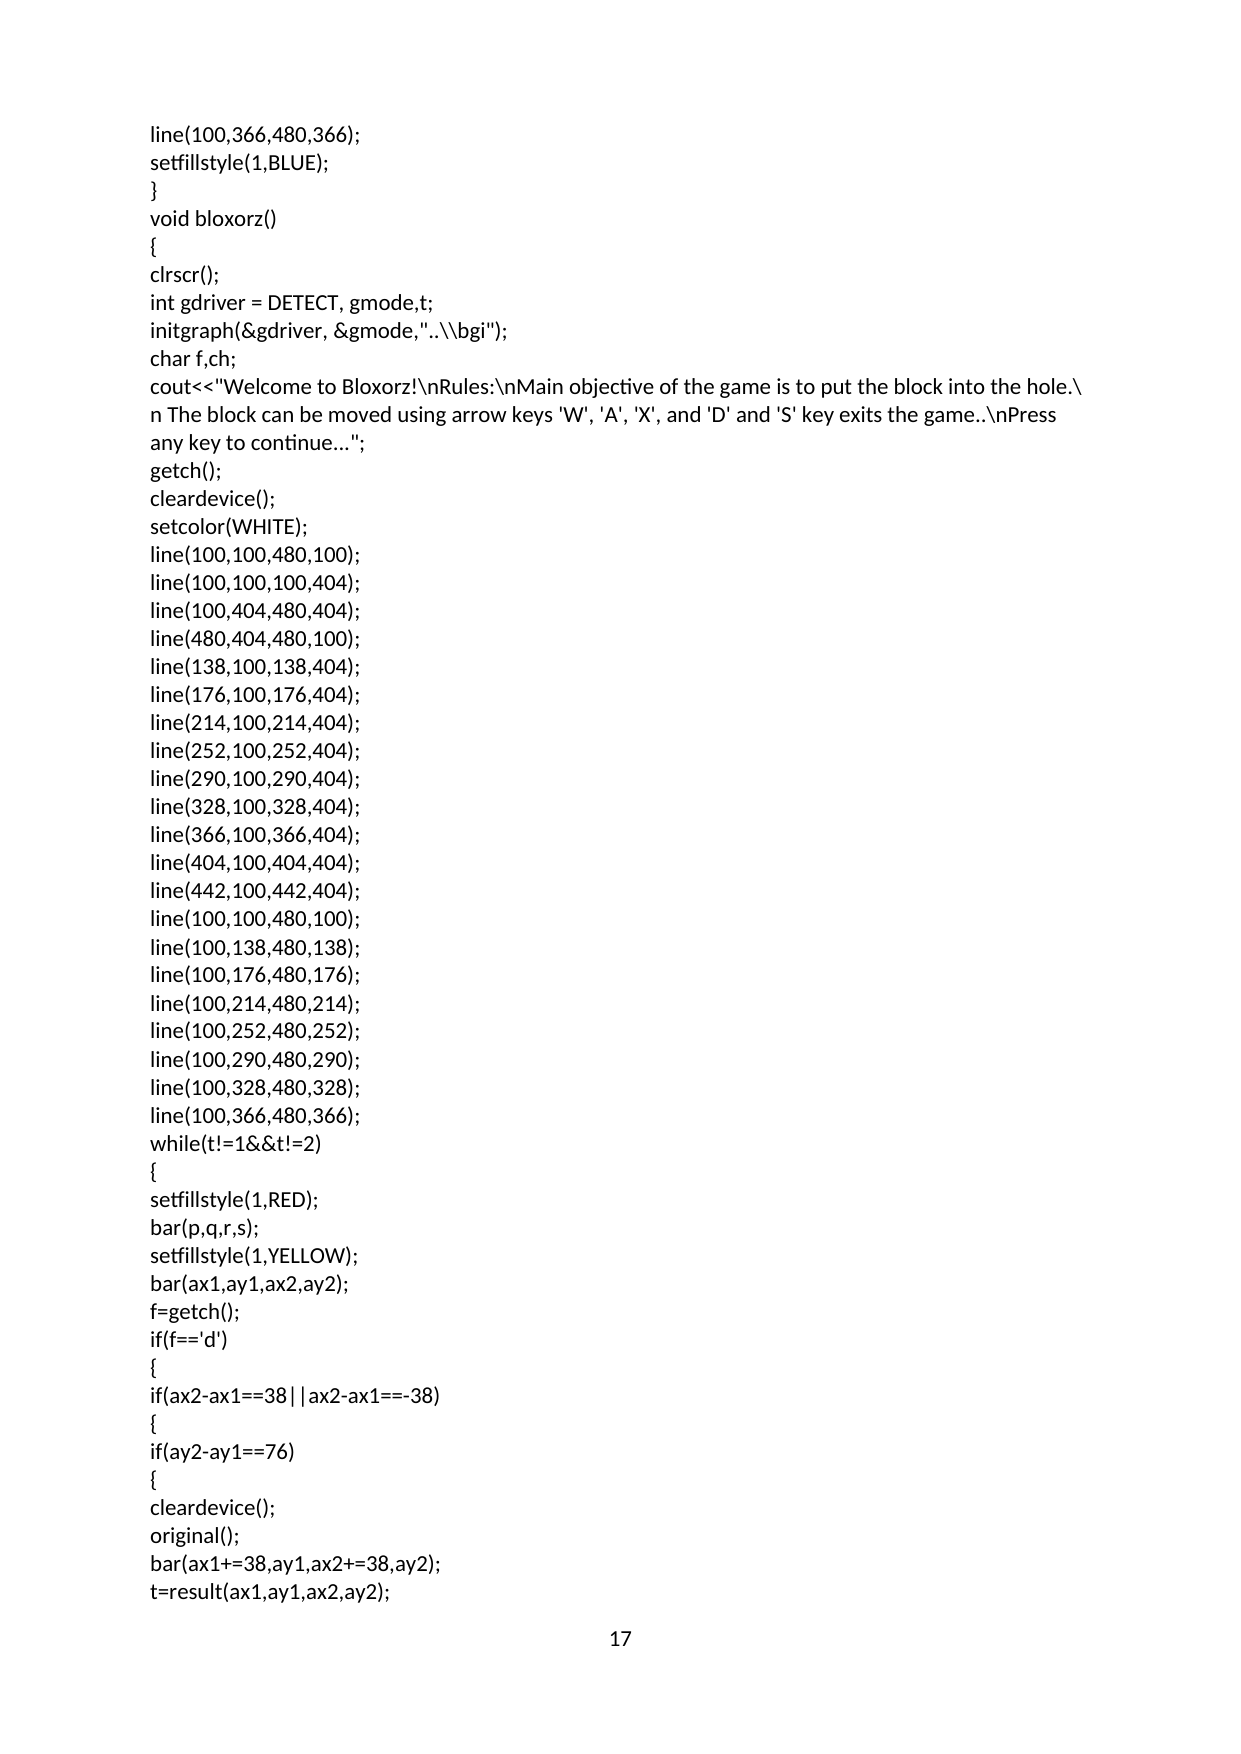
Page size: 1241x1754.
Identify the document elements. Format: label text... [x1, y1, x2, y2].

text void bloxorz() [150, 204, 1090, 232]
text setfillstyle(1,YELLOW); [150, 1241, 1090, 1269]
text line(100,366,480,366); [150, 1101, 1090, 1129]
text { [150, 1353, 1090, 1381]
text line(252,100,252,404); [150, 736, 1090, 764]
text line(100,404,480,404); [150, 596, 1090, 624]
text line(290,100,290,404); [150, 764, 1090, 792]
text line(328,100,328,404); [150, 792, 1090, 821]
text cout<<"Welcome to Bloxorz!\nRules:\nMain objective of the game is to put the block into the hole.\n The block can be moved using arrow keys 'W', 'A', 'X', and 'D' and 'S' key exits the game..\nPress any key to continue..."; [150, 372, 1090, 456]
text { [150, 1409, 1090, 1437]
text getch(); [150, 456, 1090, 484]
text if(f=='d') [150, 1325, 1090, 1353]
text if(ay2-ay1==76) [150, 1437, 1090, 1465]
text line(100,176,480,176); [150, 961, 1090, 989]
text setfillstyle(1,BLUE); [150, 148, 1090, 176]
text char f,ch; [150, 344, 1090, 372]
text line(404,100,404,404); [150, 848, 1090, 877]
text bar(ax1,ay1,ax2,ay2); [150, 1269, 1090, 1297]
text while(t!=1&&t!=2) [150, 1129, 1090, 1157]
text cleardevice(); [150, 1493, 1090, 1521]
text line(138,100,138,404); [150, 652, 1090, 680]
text setfillstyle(1,RED); [150, 1185, 1090, 1213]
text line(100,290,480,290); [150, 1045, 1090, 1073]
text line(100,100,480,100); [150, 540, 1090, 568]
text line(480,404,480,100); [150, 624, 1090, 652]
text line(176,100,176,404); [150, 680, 1090, 708]
text line(214,100,214,404); [150, 708, 1090, 736]
text line(100,252,480,252); [150, 1017, 1090, 1045]
text bar(ax1+=38,ay1,ax2+=38,ay2); [150, 1549, 1090, 1577]
text if(ax2-ax1==38||ax2-ax1==-38) [150, 1381, 1090, 1409]
text line(100,328,480,328); [150, 1073, 1090, 1101]
text line(100,138,480,138); [150, 933, 1090, 961]
text line(100,100,480,100); [150, 904, 1090, 933]
text bar(p,q,r,s); [150, 1213, 1090, 1241]
text line(100,100,100,404); [150, 568, 1090, 596]
text original(); [150, 1521, 1090, 1549]
text f=getch(); [150, 1297, 1090, 1325]
text cleardevice(); [150, 484, 1090, 512]
text } [150, 176, 1090, 204]
text line(100,214,480,214); [150, 989, 1090, 1017]
text int gdriver = DETECT, gmode,t; [150, 288, 1090, 316]
text setcolor(WHITE); [150, 512, 1090, 540]
text line(442,100,442,404); [150, 877, 1090, 904]
text { [150, 232, 1090, 260]
text t=result(ax1,ay1,ax2,ay2); [150, 1577, 1090, 1605]
text line(100,366,480,366); [150, 120, 1090, 148]
text clrscr(); [150, 260, 1090, 288]
text { [150, 1465, 1090, 1493]
text line(366,100,366,404); [150, 821, 1090, 848]
text initgraph(&gdriver, &gmode,"..\\bgi"); [150, 316, 1090, 344]
text { [150, 1157, 1090, 1185]
